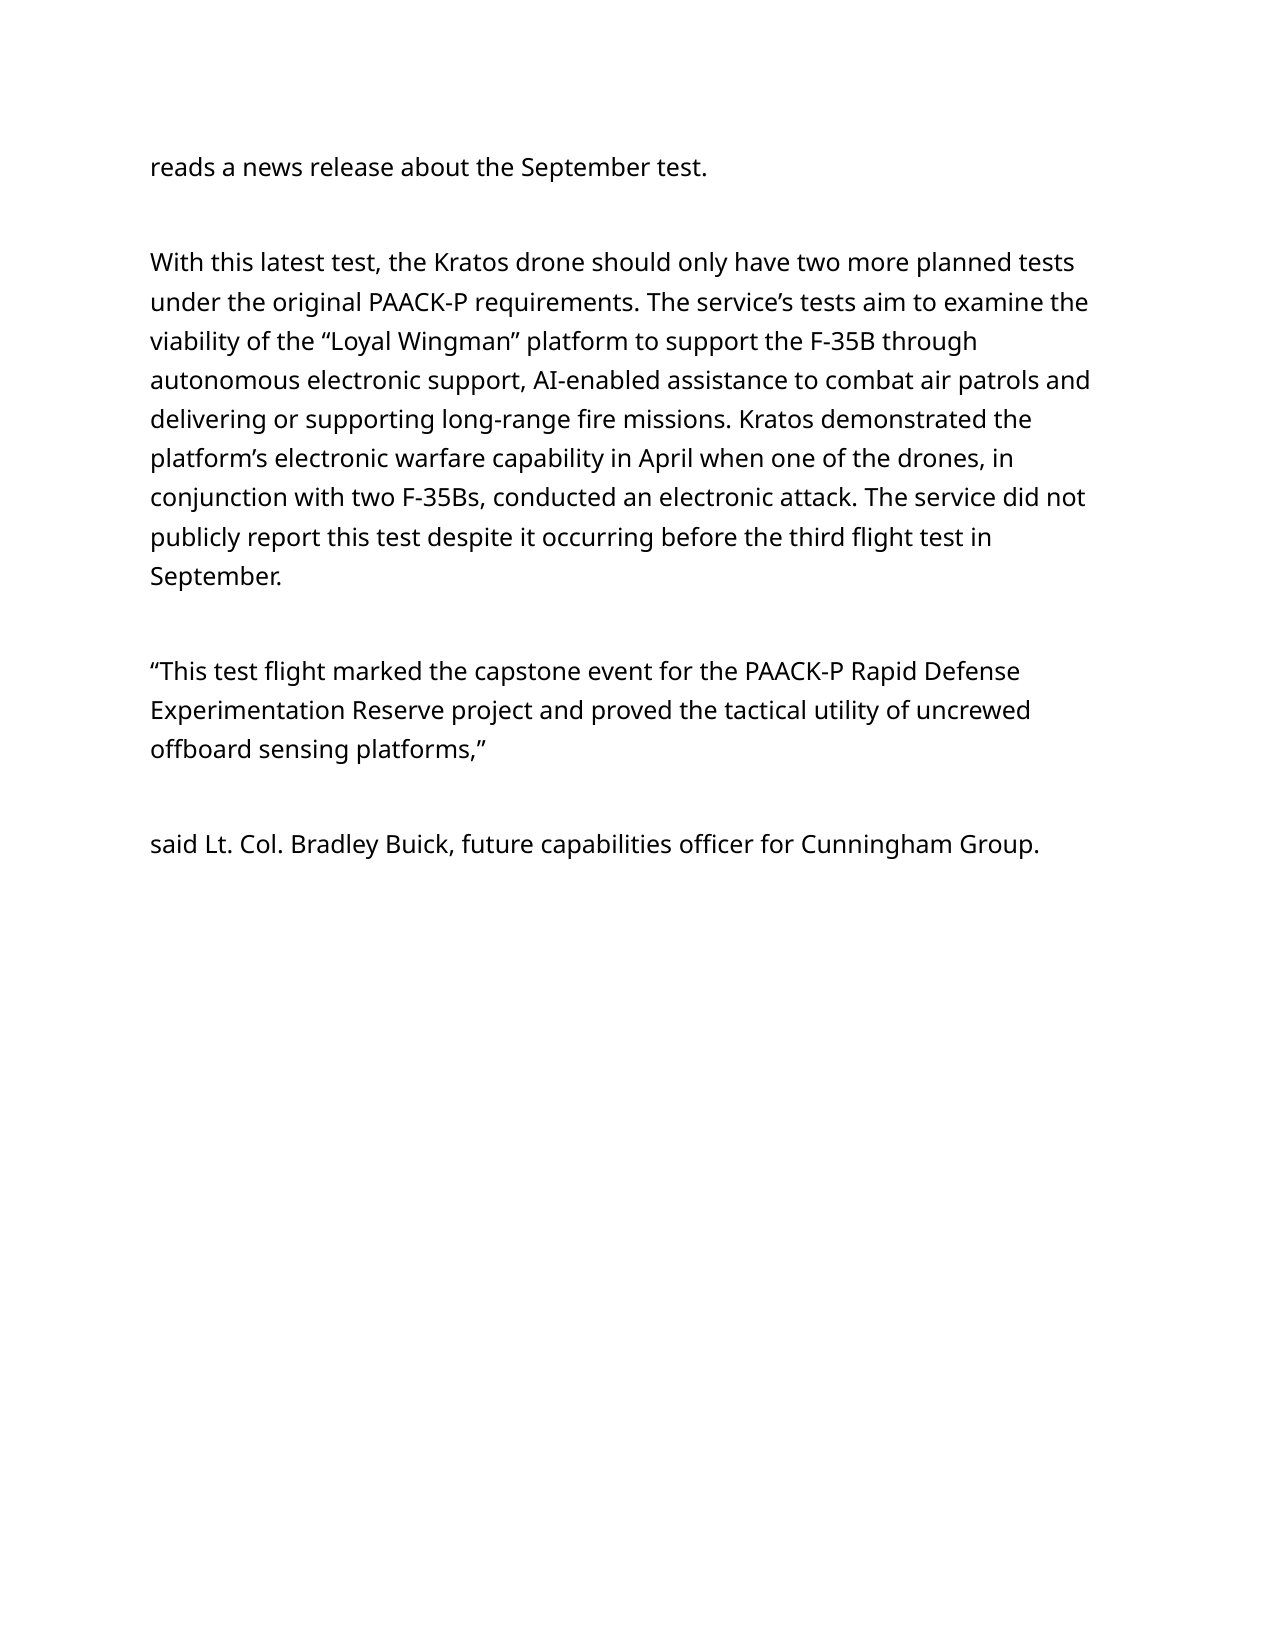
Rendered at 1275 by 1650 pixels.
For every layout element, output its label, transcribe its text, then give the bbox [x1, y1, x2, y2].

text With this latest test, the Kratos drone should only have two more planned tests under the original PAACK-P requirements. The service’s tests aim to examine the viability of the “Loyal Wingman” platform to support the F-35B through autonomous electronic support, AI-enabled assistance to combat air patrols and delivering or supporting long-range fire missions. Kratos demonstrated the platform’s electronic warfare capability in April when one of the drones, in conjunction with two F-35Bs, conducted an electronic attack. The service did not publicly report this test despite it occurring before the third flight test in September. [150, 245, 1125, 632]
text said Lt. Col. Bradley Buick, future capabilities officer for Cunningham Group. [150, 827, 1125, 900]
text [150, 150, 1125, 223]
text “This test flight marked the capstone event for the PAACK-P Rapid Defense Experimentation Reserve project and proved the tactical utility of uncrewed offboard sensing platforms,” [150, 653, 1125, 805]
